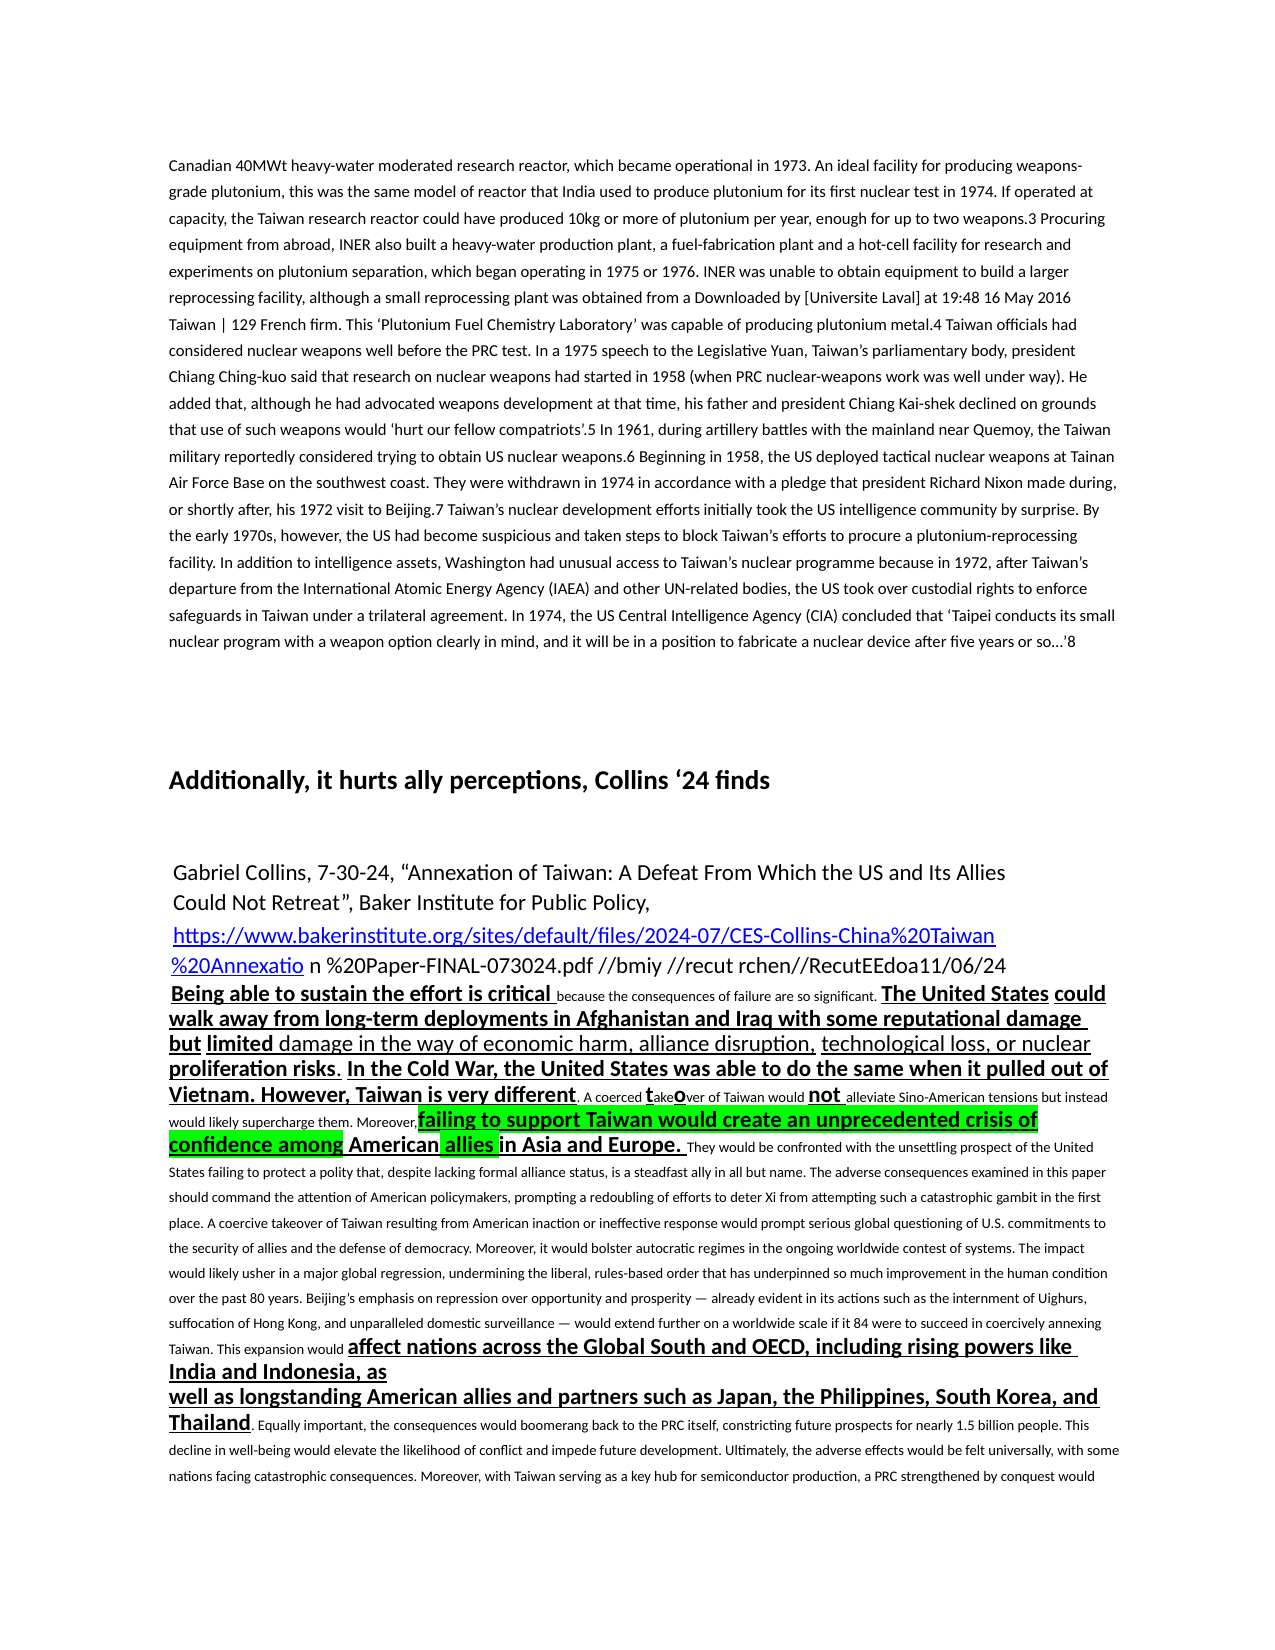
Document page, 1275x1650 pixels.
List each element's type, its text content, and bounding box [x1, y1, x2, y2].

text Being able to sustain the effort is critical because the consequences of failure are so significant. The United States could walk away from long-term deployments in Afghanistan and Iraq with some reputational damage but limited damage in the way of economic harm, alliance disruption, technological loss, or nuclear proliferation risks. In the Cold War, the United States was able to do the same when it pulled out of Vietnam. However, Taiwan is very different. A coerced takeover of Taiwan would not alleviate Sino-American tensions but instead would likely supercharge them. Moreover,failing to support Taiwan would create an unprecedented crisis of confidence among American allies in Asia and Europe. They would be confronted with the unsettling prospect of the United States failing to protect a polity that, despite lacking formal alliance status, is a steadfast ally in all but name. The adverse consequences examined in this paper should command the attention of American policymakers, prompting a redoubling of efforts to deter Xi from attempting such a catastrophic gambit in the first place. A coercive takeover of Taiwan resulting from American inaction or ineffective response would prompt serious global questioning of U.S. commitments to the security of allies and the defense of democracy. Moreover, it would bolster autocratic regimes in the ongoing worldwide contest of systems. The impact would likely usher in a major global regression, undermining the liberal, rules-based order that has underpinned so much improvement in the human condition over the past 80 years. Beijing’s emphasis on repression over opportunity and prosperity — already evident in its actions such as the internment of Uighurs, suffocation of Hong Kong, and unparalleled domestic surveillance — would extend further on a worldwide scale if it 84 were to succeed in coercively annexing Taiwan. This expansion would affect nations across the Global South and OECD, including rising powers like India and Indonesia, as [169, 981, 1114, 1384]
text Gabriel Collins, 7-30-24, “Annexation of Taiwan: A Defeat From Which the US and Its Allies Could Not Retreat”, Baker Institute for Public Policy, [173, 857, 1044, 916]
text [169, 1384, 1121, 1486]
text https://www.bakerinstitute.org/sites/default/files/2024-07/CES-Collins-China%20Taiwan%20Annexatio n %20Paper-FINAL-073024.pdf //bmiy //recut rchen//RecutEEdoa11/06/24 [171, 920, 1106, 979]
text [169, 150, 1121, 653]
text Additionally, it hurts ally perceptions, Collins ‘24 finds [169, 769, 1125, 794]
